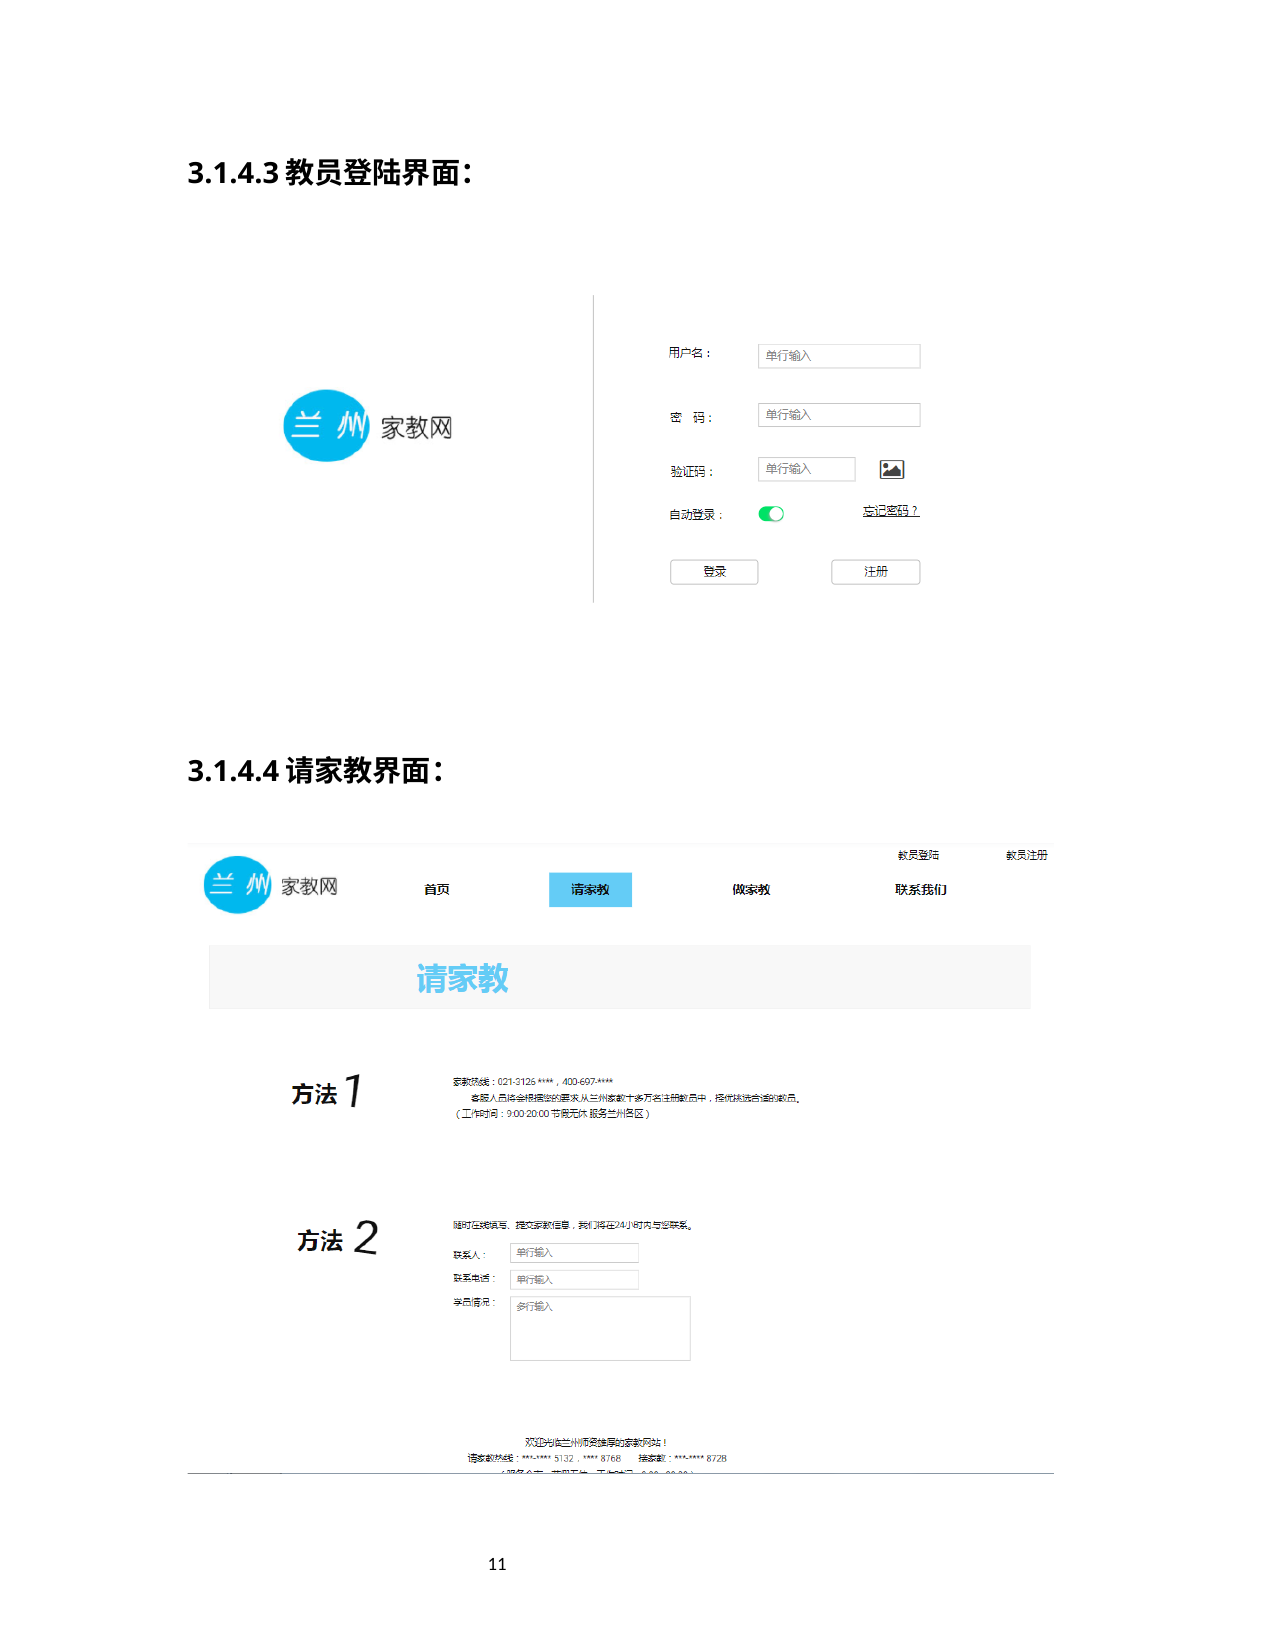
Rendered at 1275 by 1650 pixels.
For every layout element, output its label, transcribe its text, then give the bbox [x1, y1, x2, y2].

subtitle 3.1.4.4请家教界面： [187, 747, 1087, 790]
picture [187, 843, 1054, 1474]
subtitle 3.1.4.3教员登陆界面： [187, 150, 1087, 192]
picture [187, 246, 1055, 719]
